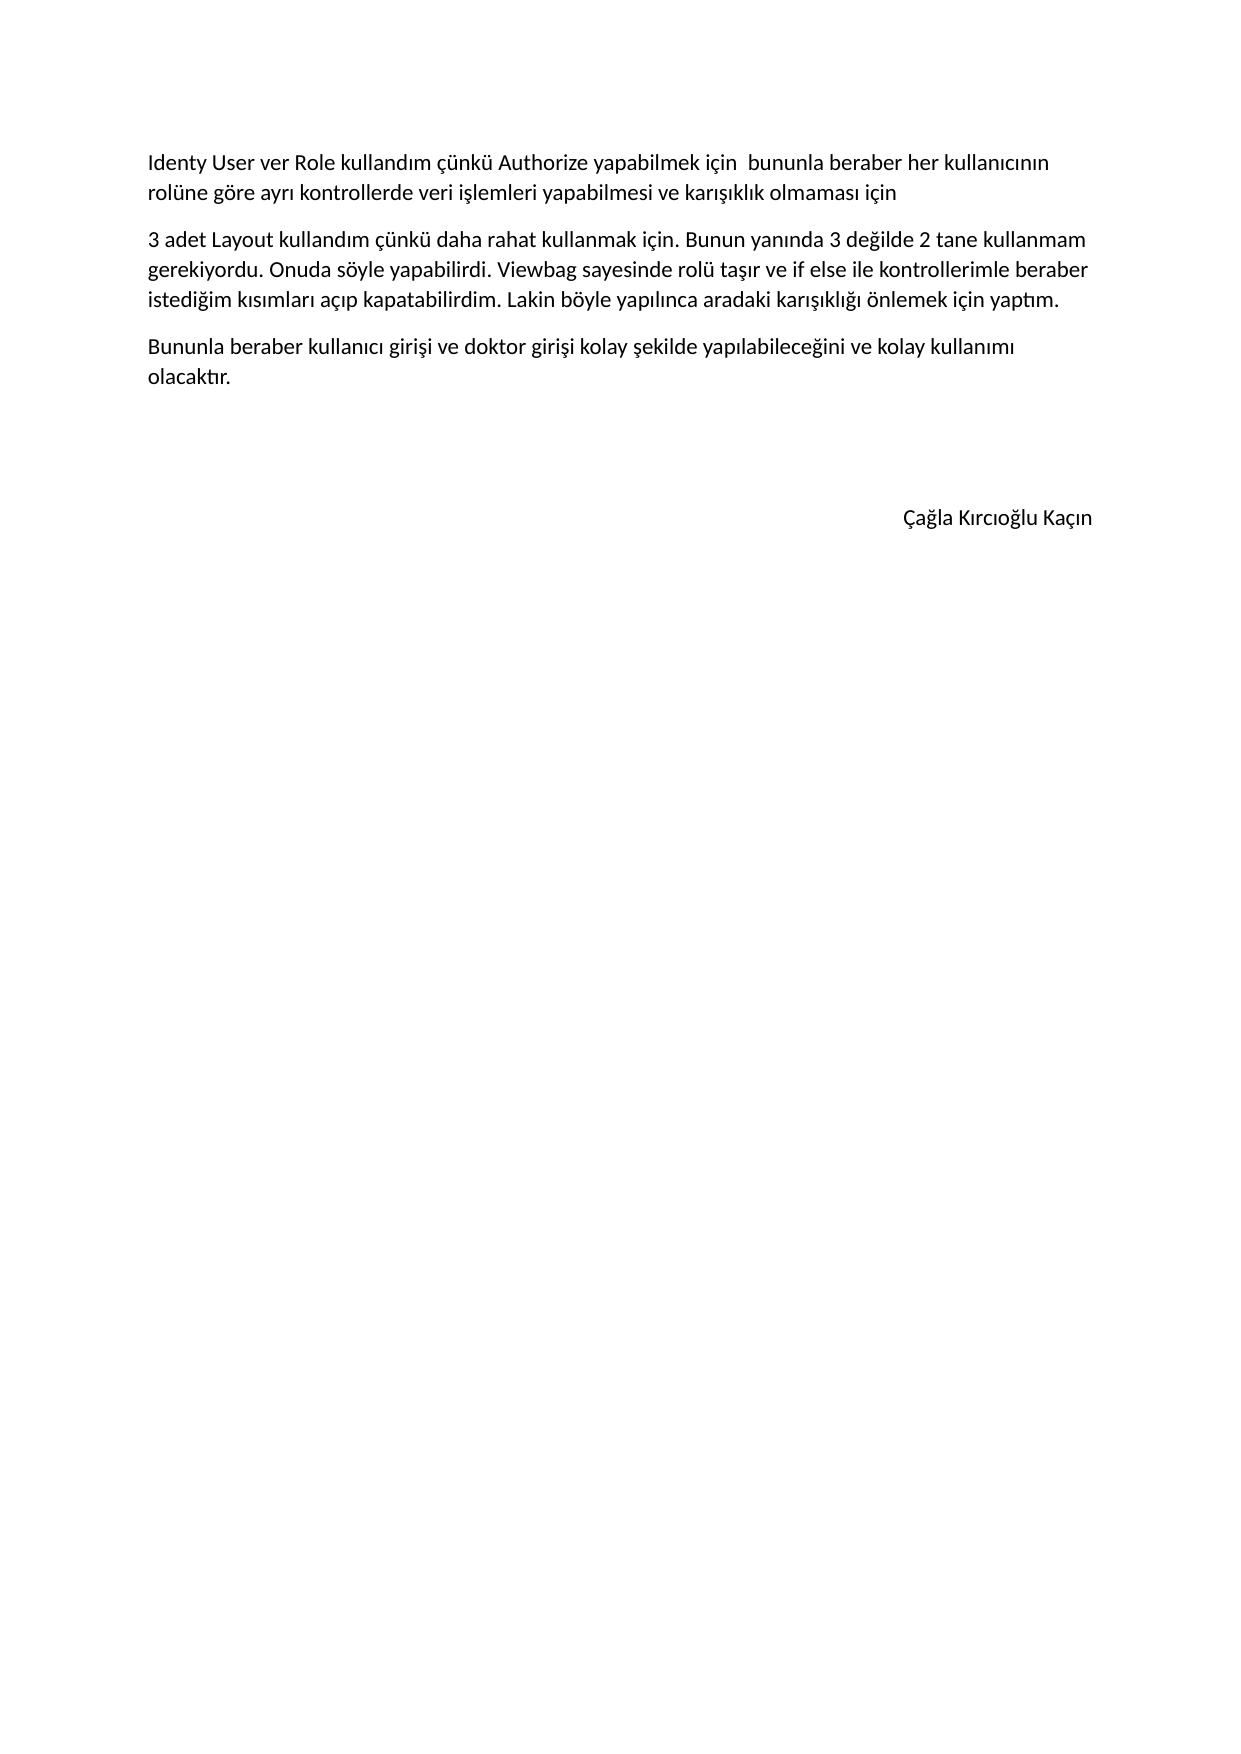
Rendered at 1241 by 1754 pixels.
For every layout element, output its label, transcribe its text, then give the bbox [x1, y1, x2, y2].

text Identy User ver Role kullandım çünkü Authorize yapabilmek için bununla beraber her kullanıcının rolüne göre ayrı kontrollerde veri işlemleri yapabilmesi ve karışıklık olmaması için [148, 148, 1093, 206]
text 3 adet Layout kullandım çünkü daha rahat kullanmak için. Bunun yanında 3 değilde 2 tane kullanmam gerekiyordu. Onuda söyle yapabilirdi. Viewbag sayesinde rolü taşır ve if else ile kontrollerimle beraber istediğim kısımları açıp kapatabilirdim. Lakin böyle yapılınca aradaki karışıklığı önlemek için yaptım. [148, 225, 1093, 313]
text Bununla beraber kullanıcı girişi ve doktor girişi kolay şekilde yapılabileceğini ve kolay kullanımı olacaktır. [148, 332, 1093, 390]
text Çağla Kırcıoğlu Kaçın [148, 503, 1093, 531]
